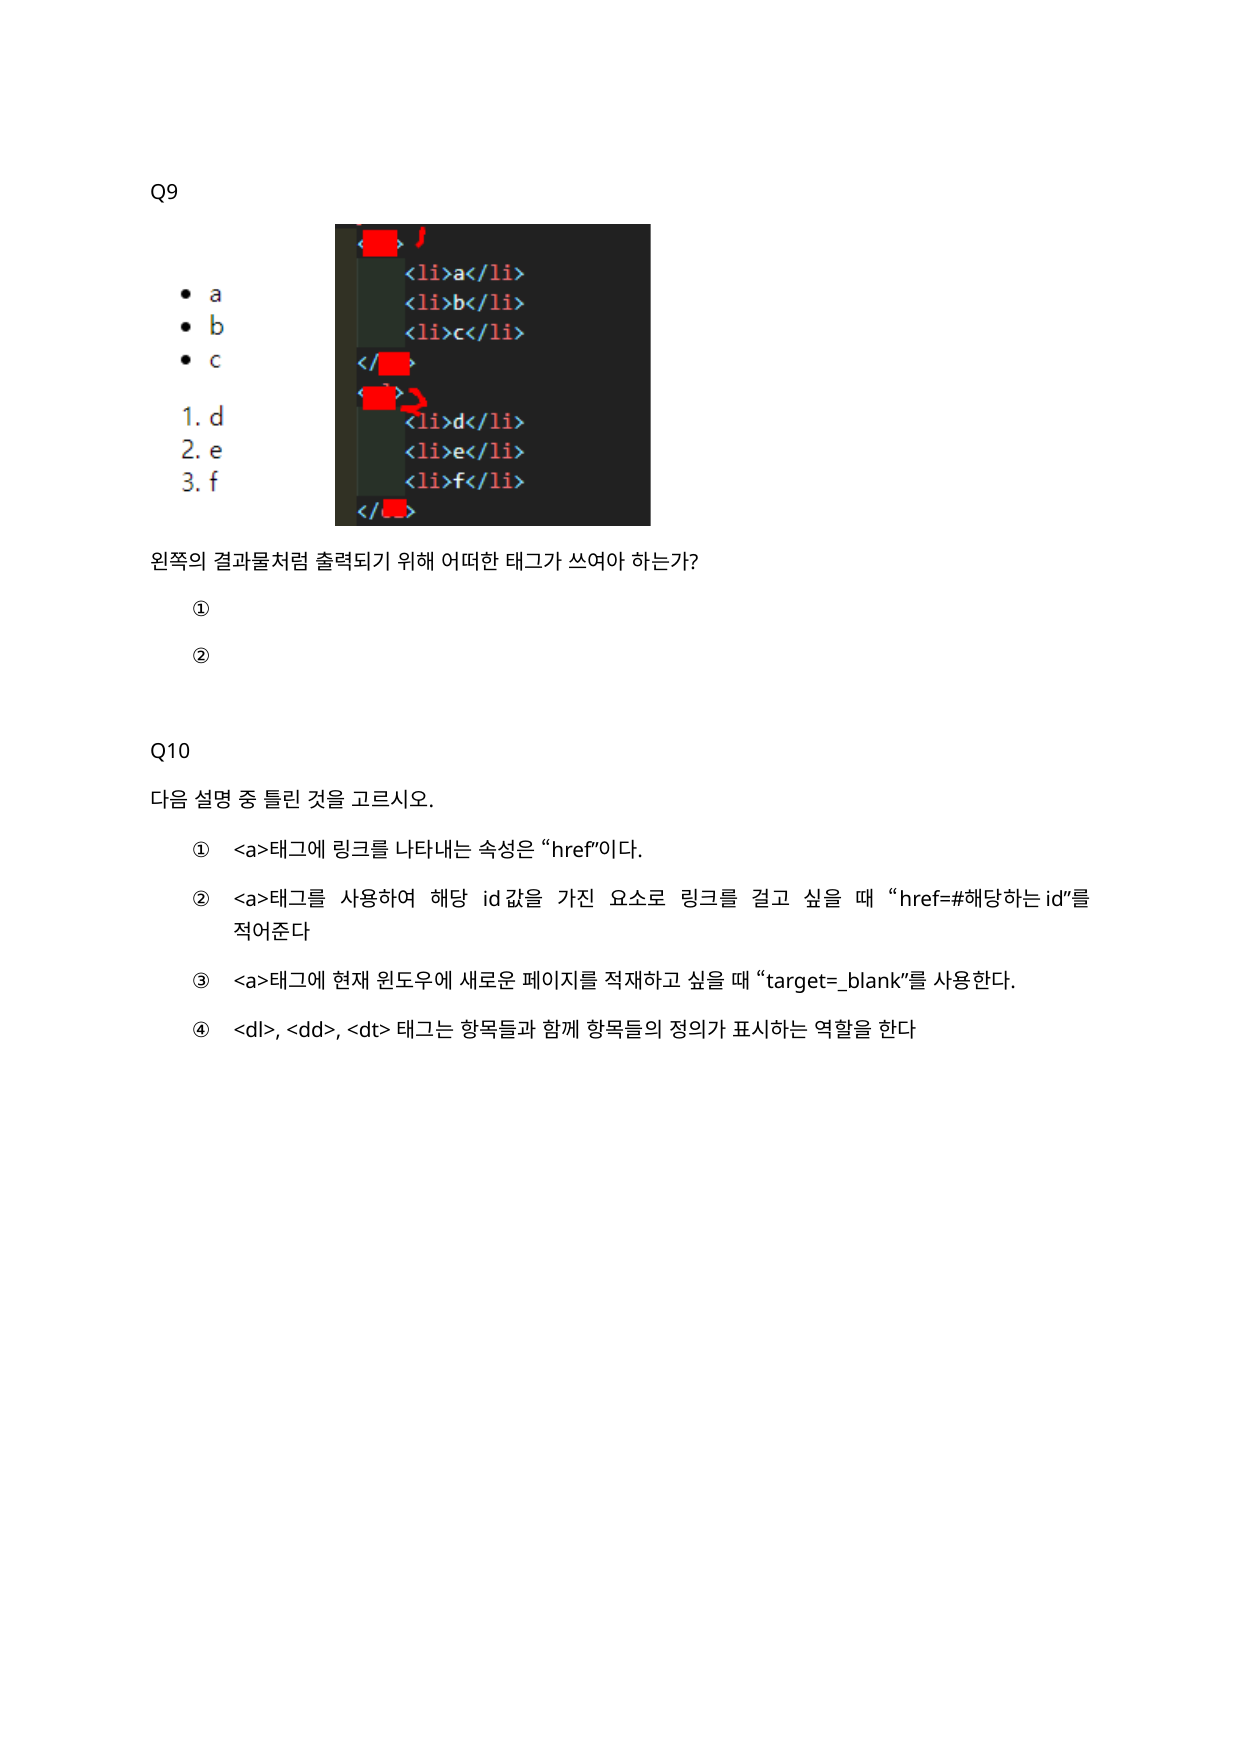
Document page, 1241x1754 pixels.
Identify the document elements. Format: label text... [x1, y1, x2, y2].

picture [150, 277, 330, 526]
list <a>태그에 링크를 나타내는 속성은 “href”이다. [192, 833, 1090, 863]
text 다음 설명 중 틀린 것을 고르시오. [150, 783, 1090, 814]
picture [335, 224, 651, 526]
text 왼쪽의 결과물처럼 출력되기 위해 어떠한 태그가 쓰여아 하는가? [150, 545, 1090, 575]
text Q9 [150, 177, 1090, 206]
list <a>태그에 현재 윈도우에 새로운 페이지를 적재하고 싶을 때 “target=_blank”를 사용한다. [192, 964, 1090, 994]
list <a>태그를 사용하여 해당 id값을 가진 요소로 링크를 걸고 싶을 때 “href=#해당하는id”를 적어준다 [192, 882, 1090, 945]
list <dl>, <dd>, <dt> 태그는 항목들과 함께 항목들의 정의가 표시하는 역할을 한다 [192, 1013, 1090, 1044]
text Q10 [150, 736, 1090, 764]
